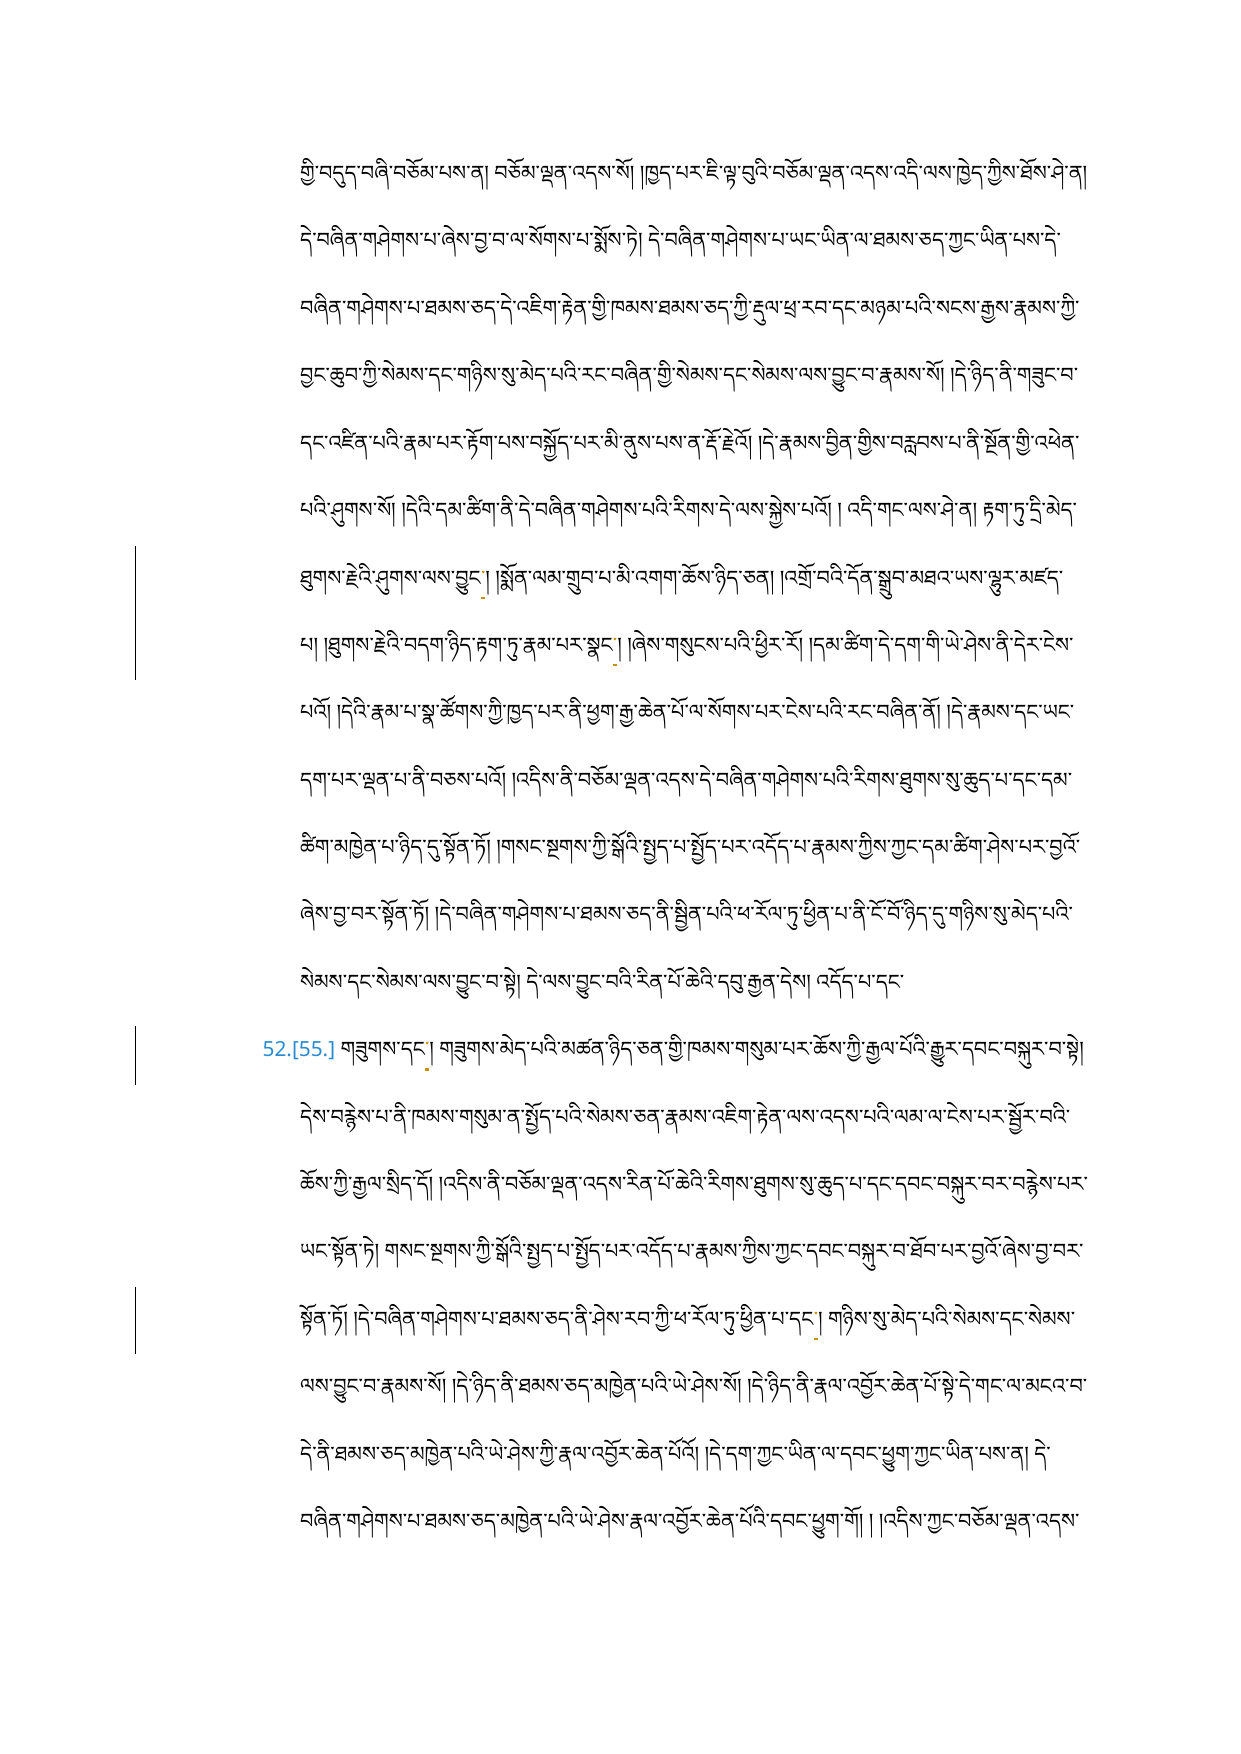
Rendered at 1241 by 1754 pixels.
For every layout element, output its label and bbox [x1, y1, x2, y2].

list [262, 150, 1090, 1017]
list [262, 1026, 1090, 1557]
